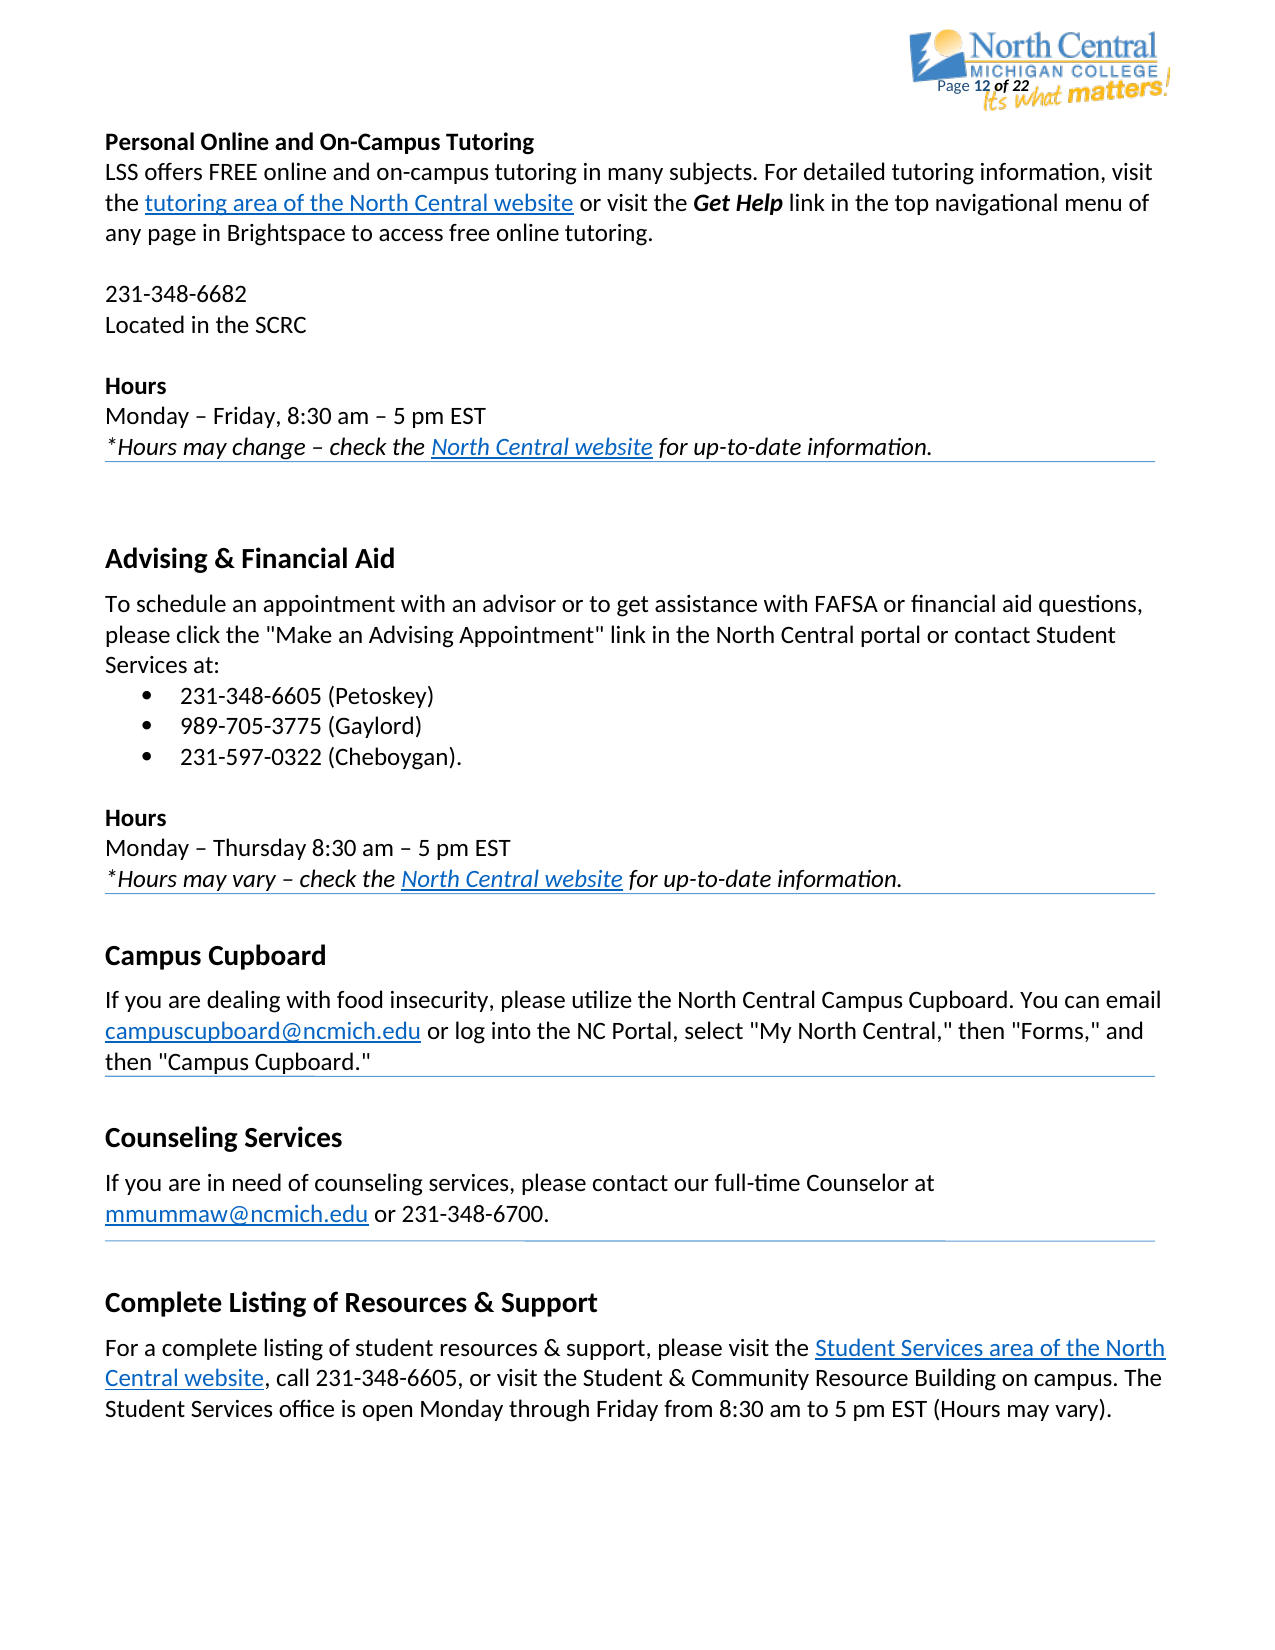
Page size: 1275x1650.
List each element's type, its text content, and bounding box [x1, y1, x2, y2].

text To schedule an appointment with an advisor or to get assistance with FAFSA or financial aid questions, please click the "Make an Advising Appointment" link in the North Central portal or contact Student Services at: [105, 588, 1170, 680]
text *Hours may vary – check the North Central website for up-to-date information. [105, 863, 1170, 893]
text Hours [105, 370, 1170, 401]
text For a complete listing of student resources & support, please visit the Student Services area of the North Central website, call 231-348-6605, or visit the Student & Community Resource Building on campus. The Student Services office is open Monday through Friday from 8:30 am to 5 pm EST (Hours may vary). [105, 1332, 1170, 1424]
text Located in the SCRC [105, 309, 1170, 339]
text If you are dealing with food insecurity, please utilize the North Central Campus Cupboard. You can email campuscupboard@ncmich.edu or log into the NC Portal, select "My North Central," then "Forms," and then "Campus Cupboard." [105, 985, 1170, 1076]
text Monday – Thursday 8:30 am – 5 pm EST [105, 832, 1170, 863]
text Campus Cupboard [105, 937, 1170, 972]
list 231-597-0322 (Cheboygan). [142, 741, 1170, 771]
list 989-705-3775 (Gaylord) [142, 710, 1170, 741]
text Advising & Financial Aid [105, 540, 1170, 576]
text Personal Online and On-Campus Tutoring [105, 126, 1170, 156]
text *Hours may change – check the North Central website for up-to-date information. [105, 431, 1170, 462]
text Complete Listing of Resources & Support [105, 1284, 1170, 1319]
text Counseling Services [105, 1119, 1170, 1155]
text If you are in need of counseling services, please contact our full-time Counselor at mmummaw@ncmich.edu or 231-348-6700. [105, 1167, 1170, 1228]
text Hours [105, 802, 1170, 832]
list 231-348-6605 (Petoskey) [142, 680, 1170, 710]
picture [909, 29, 1171, 111]
text Monday – Friday, 8:30 am – 5 pm EST [105, 401, 1170, 431]
text 231-348-6682 [105, 278, 1170, 309]
text LSS offers FREE online and on-campus tutoring in many subjects. For detailed tutoring information, visit the tutoring area of the North Central website or visit the Get Help link in the top navigational menu of any page in Brightspace to access free online tutoring. [105, 156, 1170, 248]
